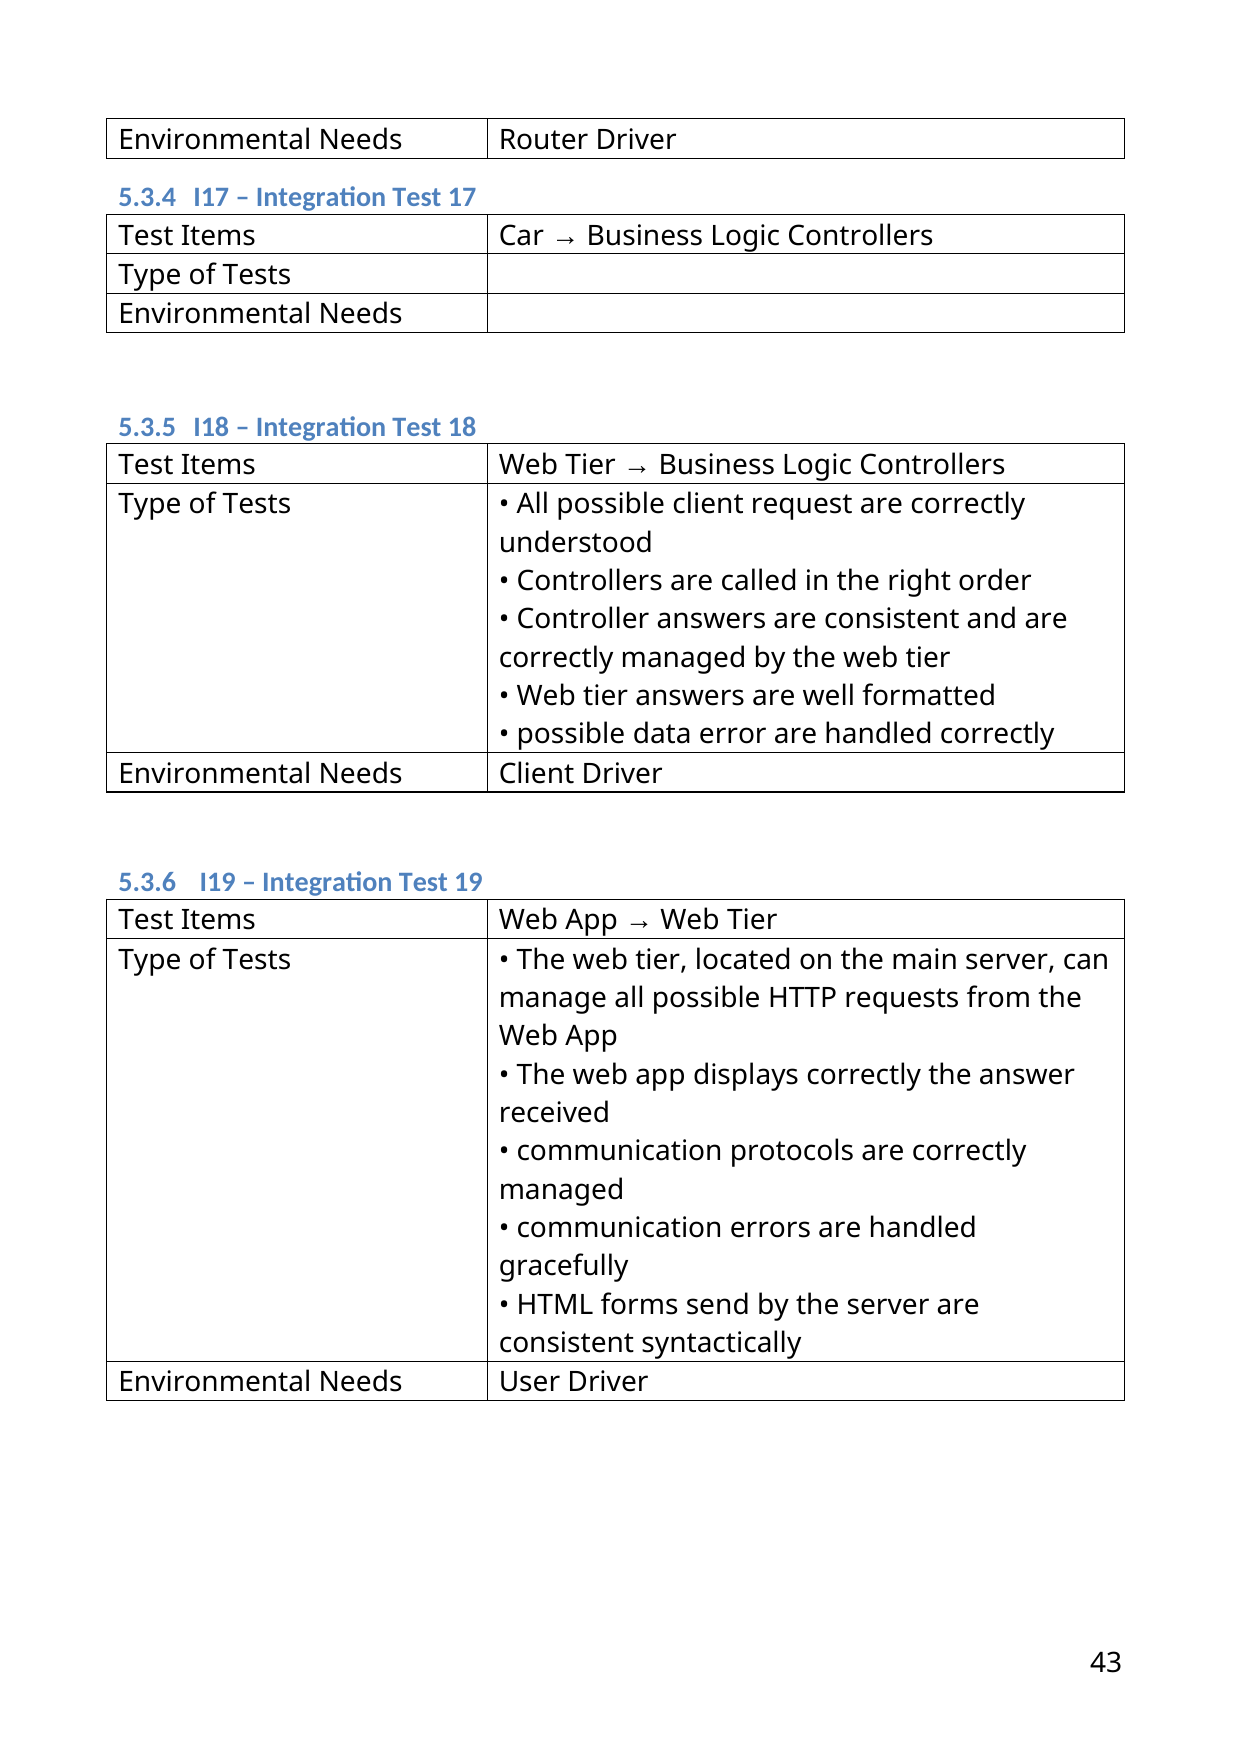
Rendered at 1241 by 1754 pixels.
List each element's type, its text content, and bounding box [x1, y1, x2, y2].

table_cell Environmental Needs [107, 294, 487, 332]
subtitle I19 – Integration Test 19 [118, 864, 1122, 898]
table_cell User Driver [488, 1362, 1124, 1400]
table_cell Type of Tests [107, 939, 487, 1361]
table_cell Client Driver [488, 753, 1124, 791]
table_cell Type of Tests [107, 254, 487, 292]
table_cell • The web tier, located on the main server, can manage all possible HTTP requests from the Web App • The web app displays correctly the answer received • communication protocols are correctly managed • communication errors are handled gracefully • HTML forms send by the server are consistent syntactically [488, 939, 1124, 1361]
table_cell [488, 254, 1124, 292]
table_cell Type of Tests [107, 484, 487, 752]
table_cell Environmental Needs [107, 753, 487, 791]
table_header Test Items [107, 215, 487, 253]
table_header Web Tier → Business Logic Controllers [488, 444, 1124, 483]
table_cell • All possible client request are correctly understood • Controllers are called in the right order • Controller answers are consistent and are correctly managed by the web tier • Web tier answers are well formatted • possible data error are handled correctly [488, 484, 1124, 752]
table_header Web App → Web Tier [488, 900, 1124, 938]
table_cell Environmental Needs [107, 1362, 487, 1400]
table_header Test Items [107, 900, 487, 938]
subtitle I17 – Integration Test 17 [118, 179, 1122, 214]
table_cell Router Driver [488, 119, 1124, 157]
table_cell Environmental Needs [107, 119, 487, 157]
table_header Car → Business Logic Controllers [488, 215, 1124, 253]
table_header Test Items [107, 444, 487, 483]
subtitle I18 – Integration Test 18 [118, 409, 1122, 443]
table_cell [488, 294, 1124, 332]
